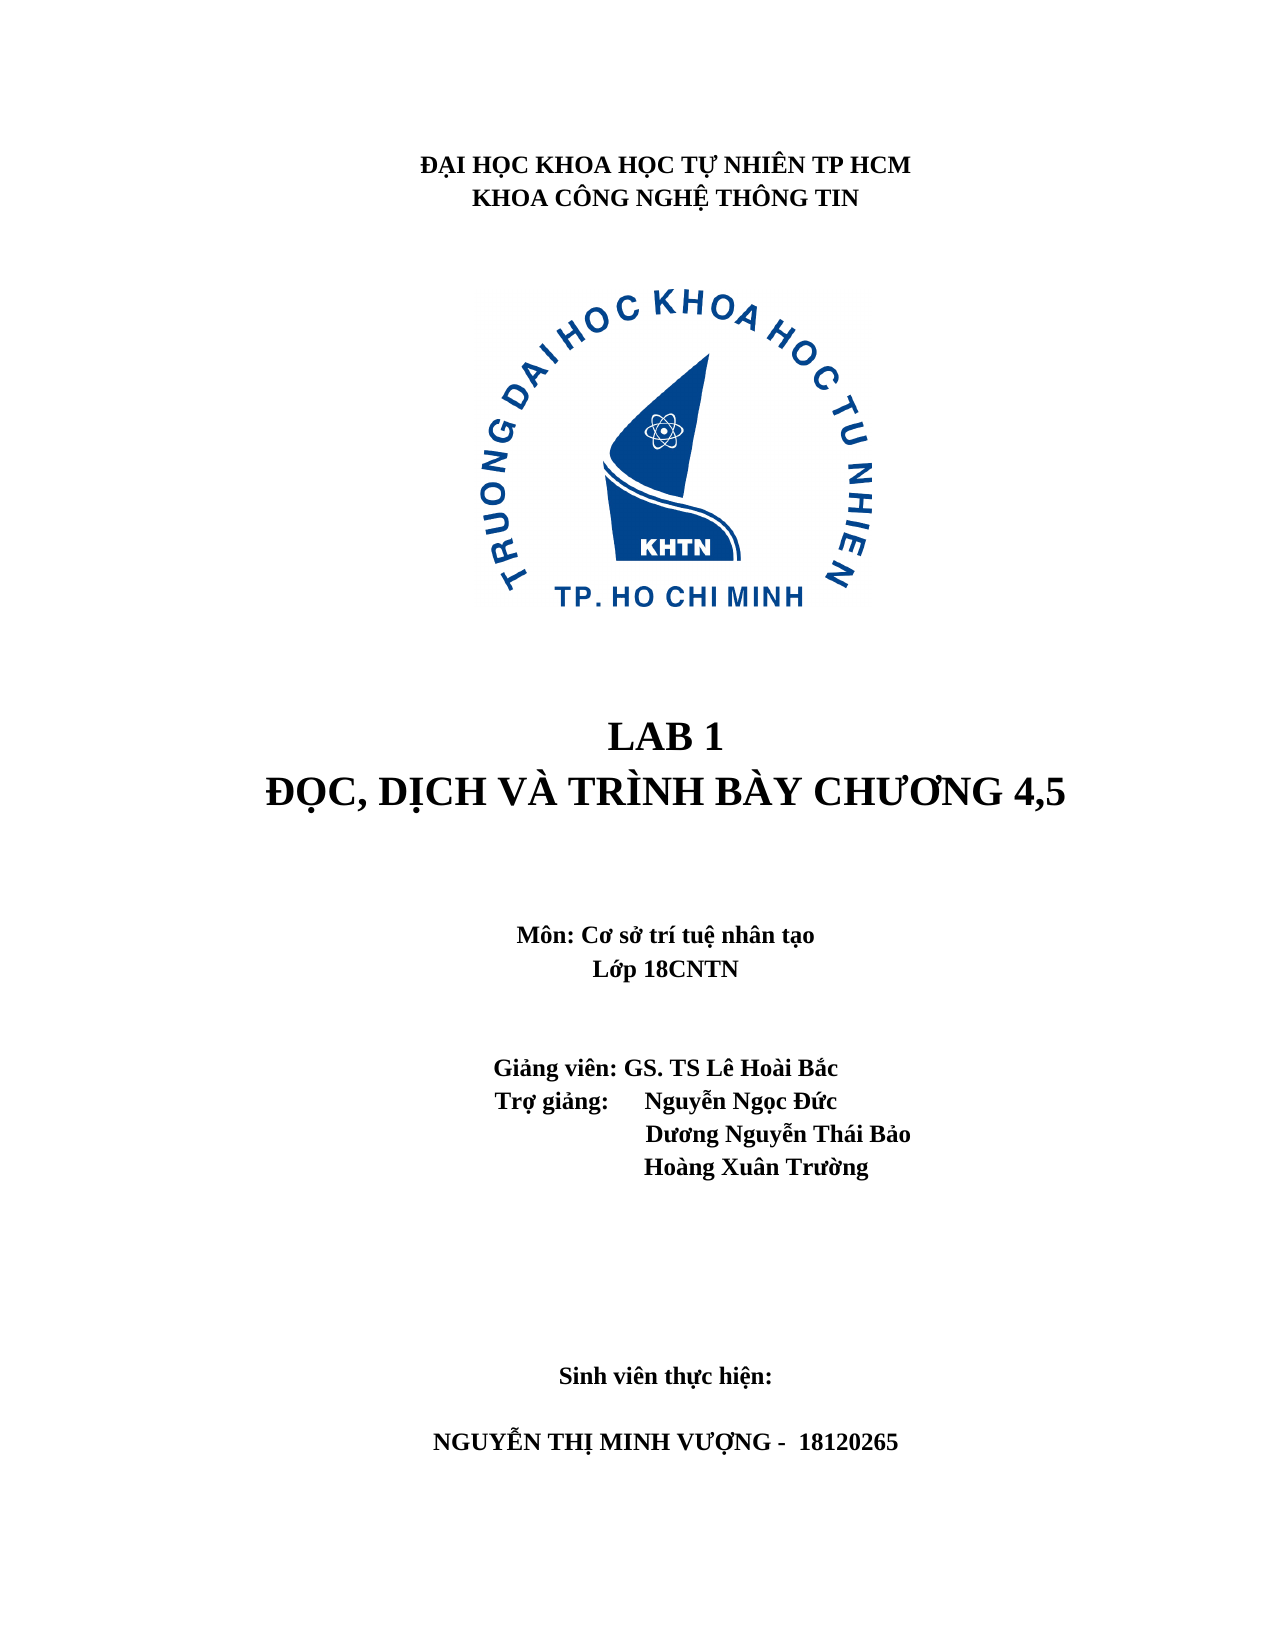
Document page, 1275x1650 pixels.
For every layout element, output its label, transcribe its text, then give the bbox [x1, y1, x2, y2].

text Hoàng Xuân Trường [300, 1152, 1181, 1181]
picture [473, 289, 872, 607]
text Trợ giảng: Nguyễn Ngọc Đức [150, 1086, 1181, 1114]
text ĐẠI HỌC KHOA HỌC TỰ NHIÊN TP HCM [150, 150, 1181, 179]
text LAB 1 [150, 711, 1181, 759]
text Lớp 18CNTN [150, 954, 1181, 982]
text NGUYỄN THỊ MINH VƯỢNG - 18120265 [150, 1427, 1181, 1456]
text Giảng viên: GS. TS Lê Hoài Bắc [150, 1053, 1181, 1081]
text KHOA CÔNG NGHỆ THÔNG TIN [150, 183, 1181, 212]
text ĐỌC, DỊCH VÀ TRÌNH BÀY CHƯƠNG 4,5 [150, 766, 1181, 814]
text Môn: Cơ sở trí tuệ nhân tạo [150, 921, 1181, 949]
text Sinh viên thực hiện: [150, 1361, 1181, 1390]
text Dương Nguyễn Thái Bảo [300, 1119, 1181, 1147]
